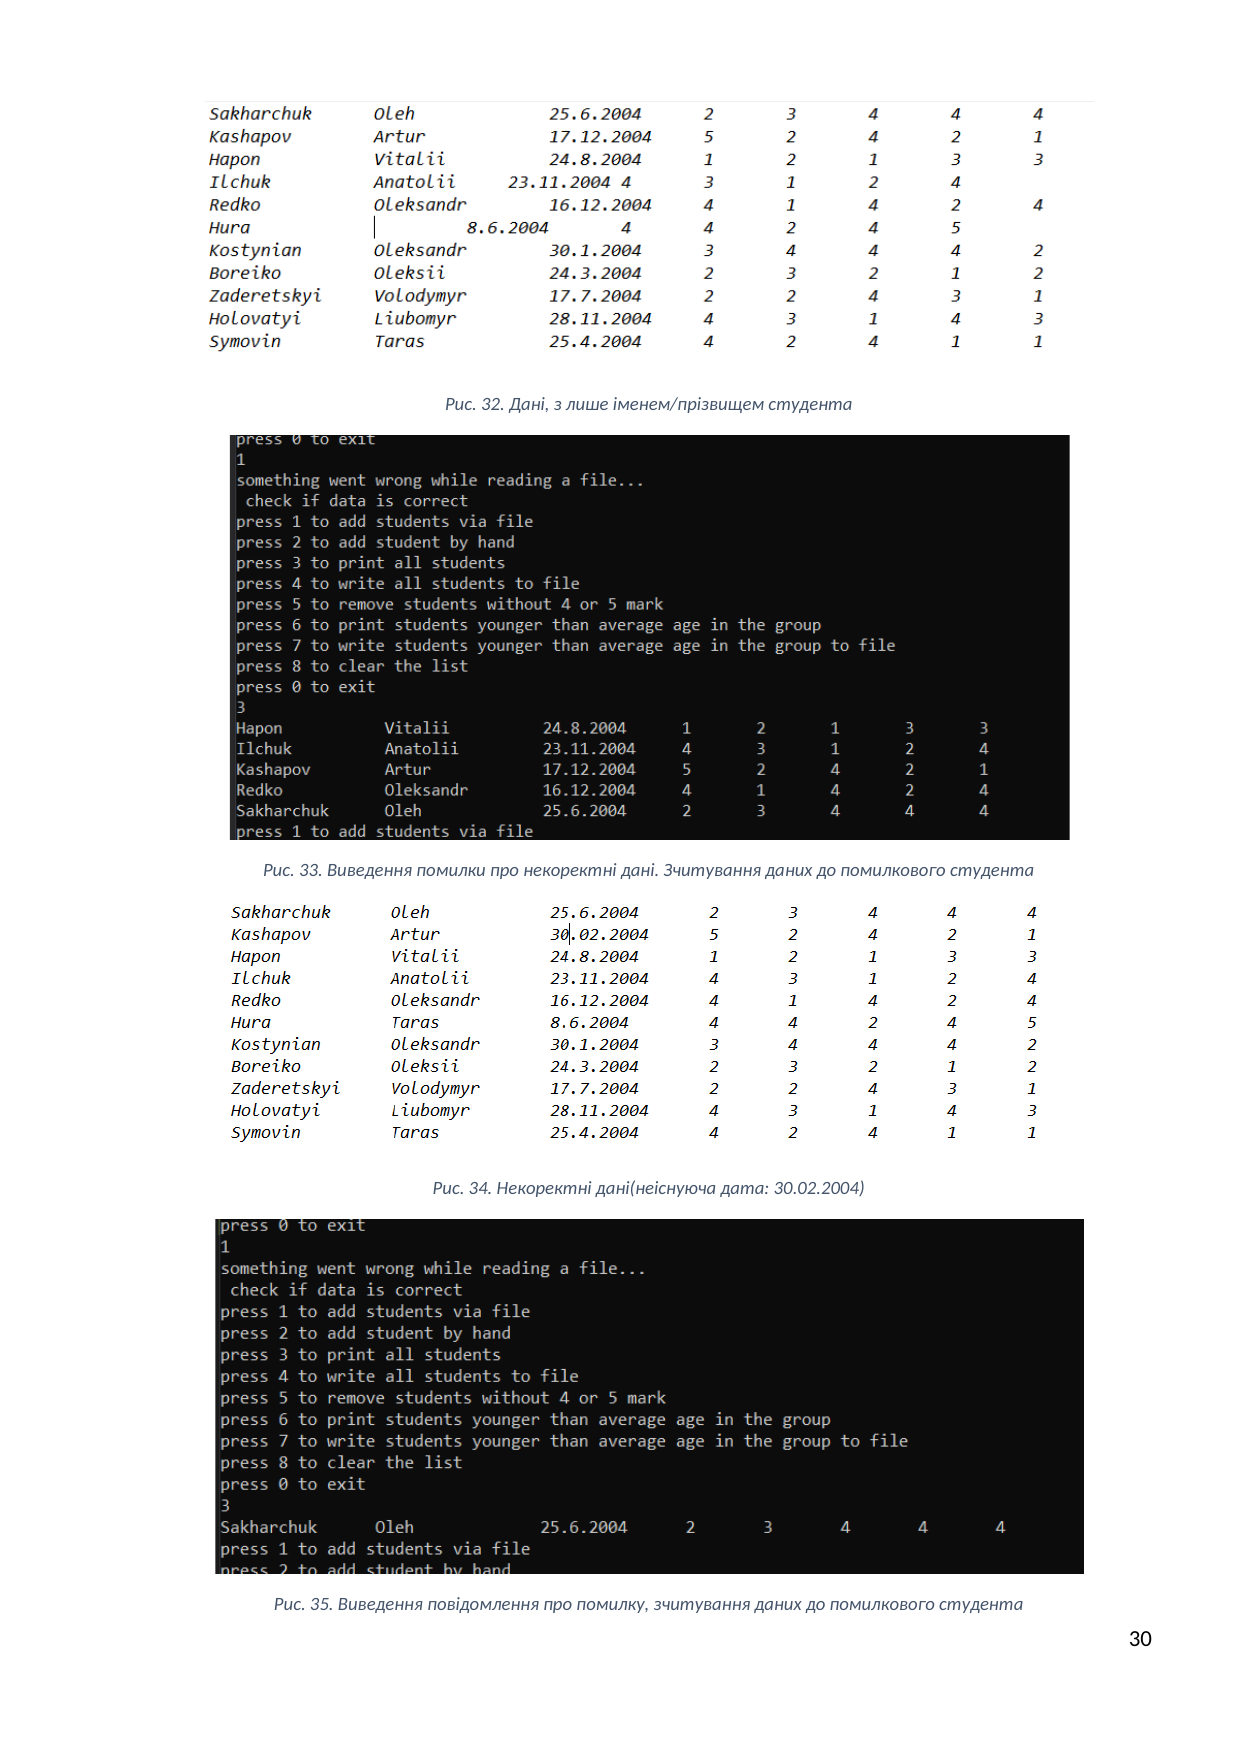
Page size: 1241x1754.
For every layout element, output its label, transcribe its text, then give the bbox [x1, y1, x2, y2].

text Рис. 32. Дані, з лише іменем/прізвищем студента [148, 392, 1152, 415]
picture [226, 901, 1074, 1158]
picture [215, 1219, 1084, 1574]
picture [229, 435, 1070, 840]
text Рис. 33. Виведення помилки про некоректні дані. Зчитування даних до помилкового студента [148, 858, 1152, 881]
text Рис. 34. Некоректні дані(неіснуюча дата: 30.02.2004) [148, 1176, 1152, 1199]
picture [204, 101, 1095, 374]
text Рис. 35. Виведення повідомлення про помилку, зчитування даних до помилкового студента [148, 1592, 1152, 1615]
